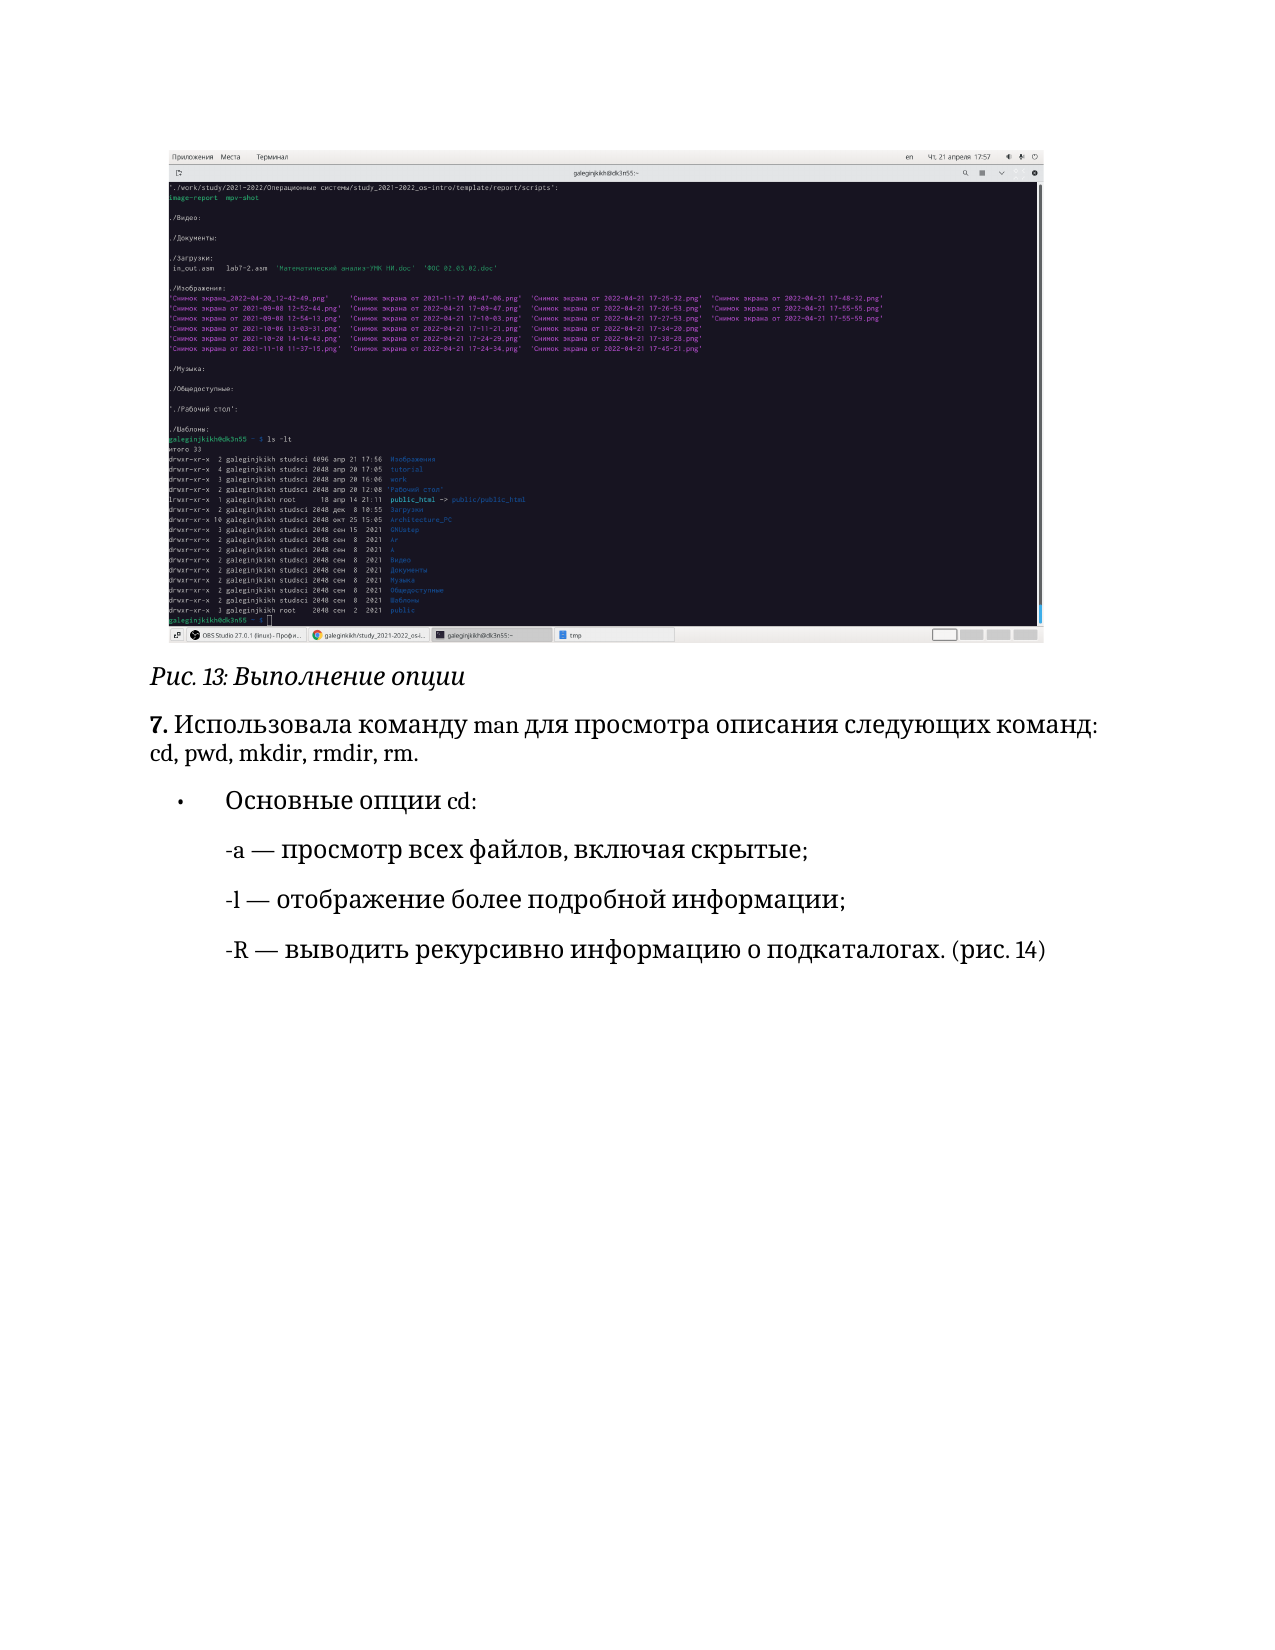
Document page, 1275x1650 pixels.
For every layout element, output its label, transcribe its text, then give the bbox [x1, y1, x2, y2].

list -R — выводить рекурсивно информацию о подкаталогах. (рис. 14) [175, 936, 1125, 964]
list -l — отображение более подробной информации; [175, 886, 1125, 915]
list -a — просмотр всех файлов, включая скрытые; [175, 836, 1125, 865]
list Основные опции cd: [175, 787, 1125, 816]
picture [168, 150, 1044, 643]
text 7. Использовала команду man для просмотра описания следующих команд: cd, pwd, mkdir, rmdir, rm. [150, 711, 1125, 768]
text Рис. 13: Выполнение опции [150, 663, 1125, 692]
